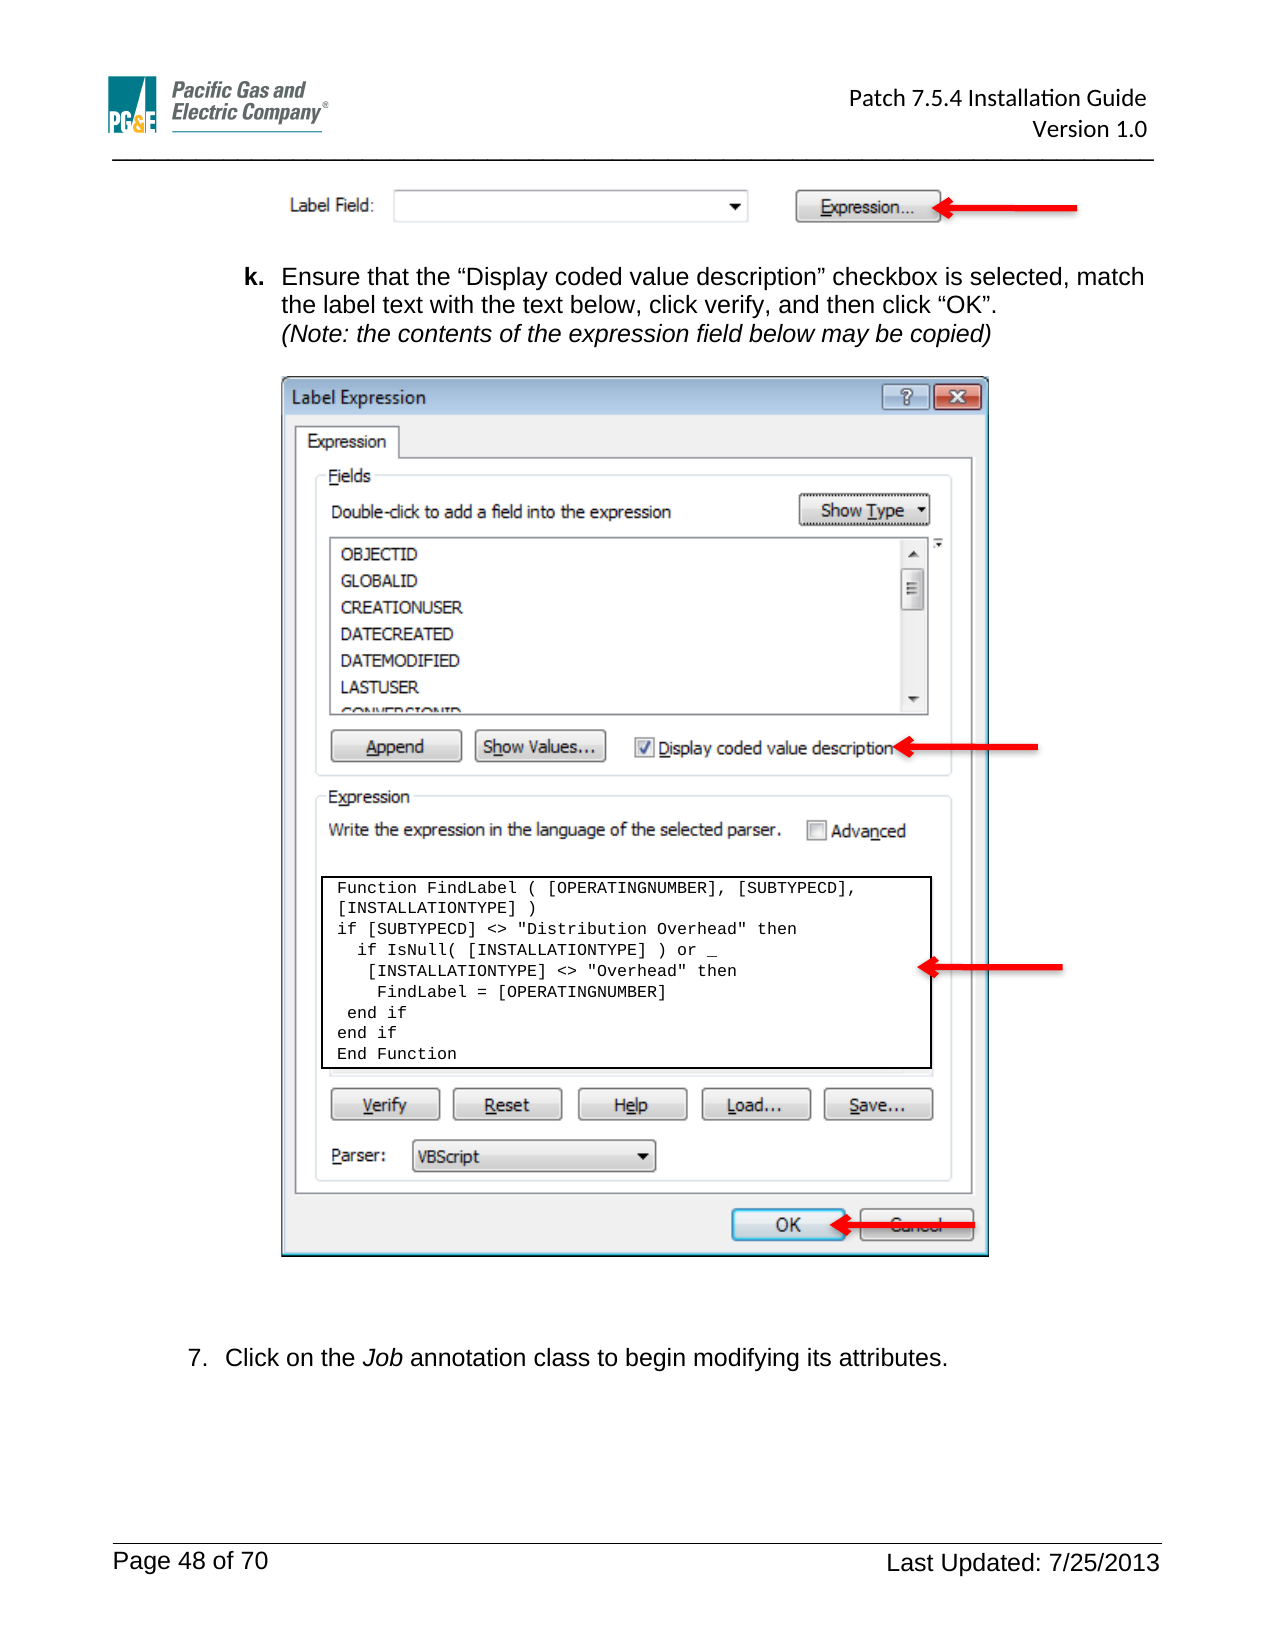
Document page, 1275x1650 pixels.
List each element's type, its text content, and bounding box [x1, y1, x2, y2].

picture [281, 187, 957, 233]
picture [281, 376, 989, 1257]
list Click on the Job annotation class to begin modifying its attributes. [187, 1342, 1162, 1400]
